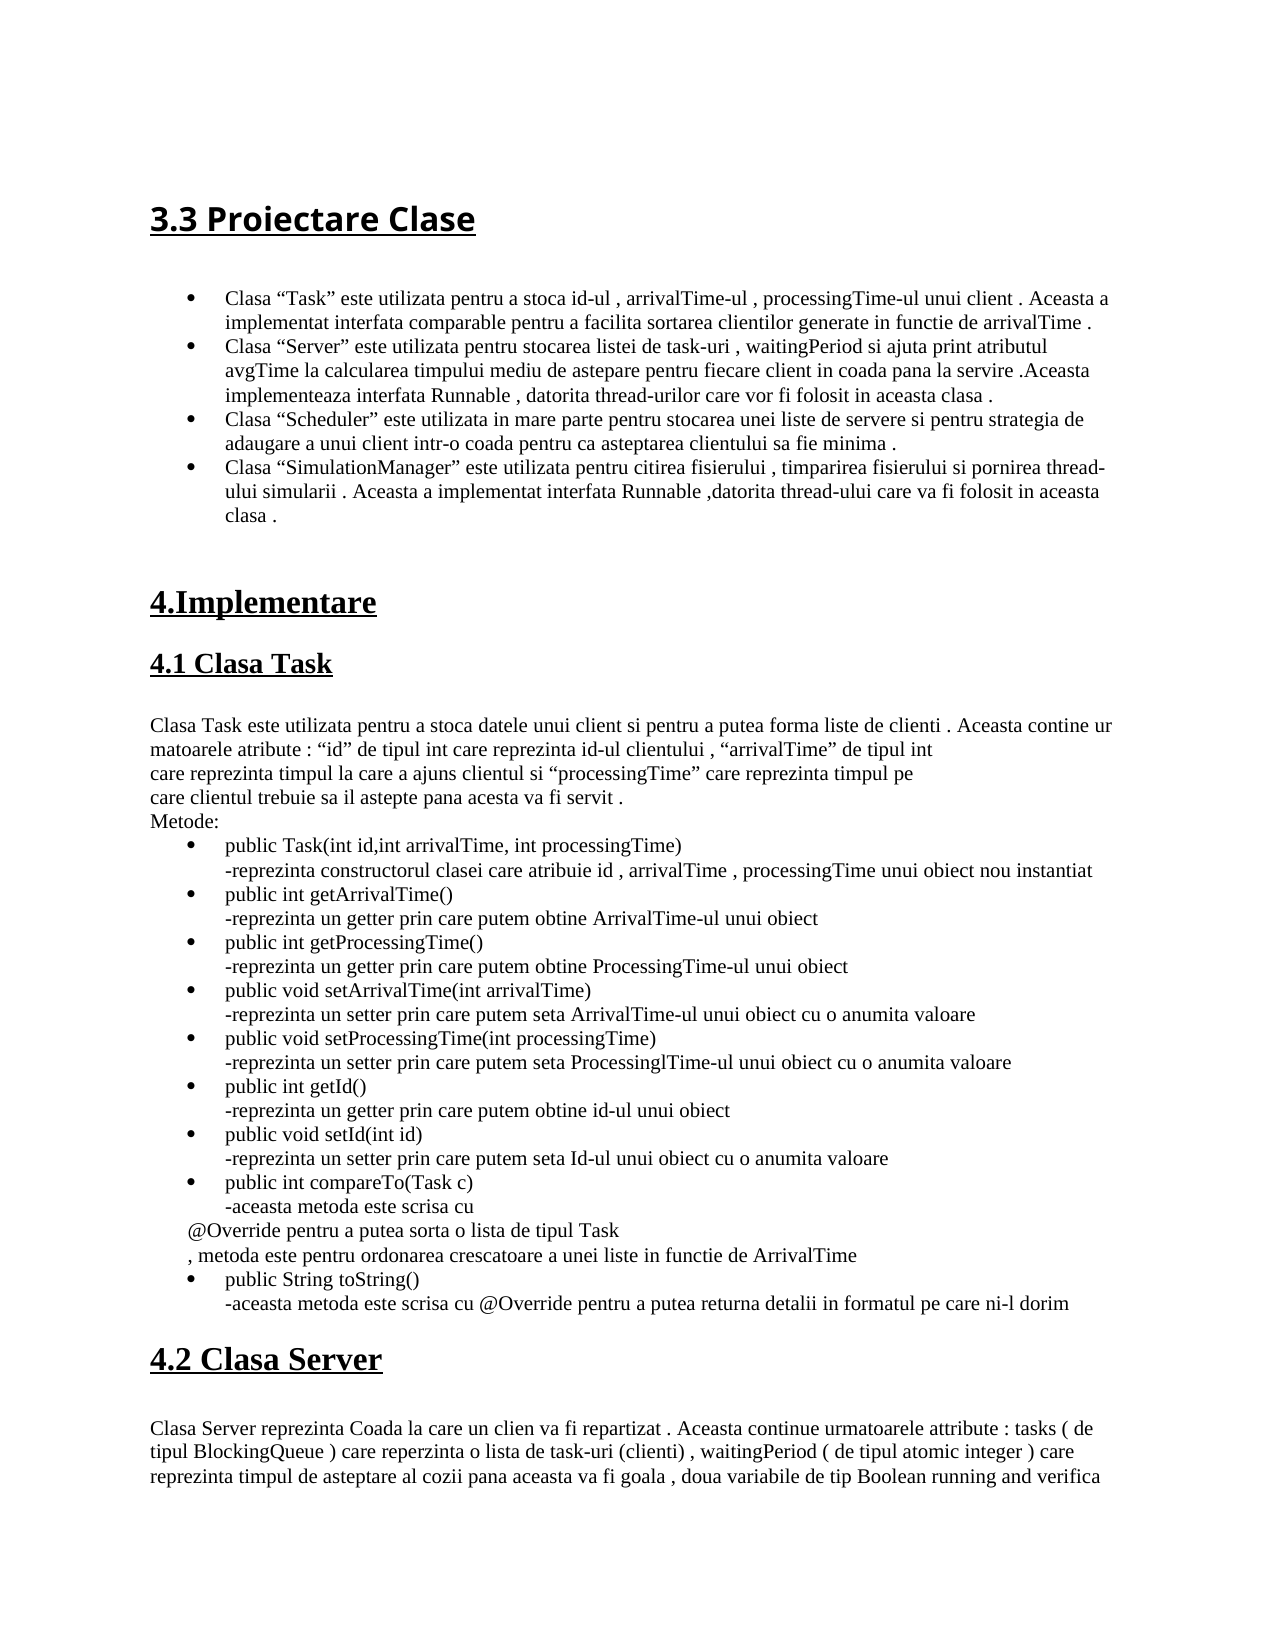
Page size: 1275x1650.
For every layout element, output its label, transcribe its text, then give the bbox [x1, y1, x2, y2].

text -reprezinta un getter prin care putem obtine id-ul unui obiect [187, 1098, 1125, 1122]
text -reprezinta constructorul clasei care atribuie id , arrivalTime , processingTime unui obiect nou instantiat [187, 857, 1125, 882]
list public void setId(int id) [187, 1122, 1125, 1146]
text 4.2 Clasa Server [150, 1339, 1125, 1377]
list public int compareTo(Task c) [187, 1170, 1125, 1194]
list public void setArrivalTime(int arrivalTime) [187, 978, 1125, 1002]
text 3.3 Proiectare Clase [150, 195, 1125, 241]
list public Task(int id,int arrivalTime, int processingTime) [187, 833, 1125, 857]
text -aceasta metoda este scrisa cu @Override pentru a putea returna detalii in formatul pe care ni-l dorim [187, 1291, 1125, 1315]
text -reprezinta un setter prin care putem seta Id-ul unui obiect cu o anumita valoare [187, 1146, 1125, 1170]
list Clasa “SimulationManager” este utilizata pentru citirea fisierului , timparirea fisierului si pornirea thread-ului simularii . Aceasta a implementat interfata Runnable ,datorita thread-ului care va fi folosit in aceasta clasa . [187, 455, 1125, 527]
list Clasa “Scheduler” este utilizata in mare parte pentru stocarea unei liste de servere si pentru strategia de adaugare a unui client intr-o coada pentru ca asteptarea clientului sa fie minima . [187, 407, 1125, 455]
text Metode: [150, 809, 1125, 833]
list Clasa “Task” este utilizata pentru a stoca id-ul , arrivalTime-ul , processingTime-ul unui client . Aceasta a implementat interfata comparable pentru a facilita sortarea clientilor generate in functie de arrivalTime . [187, 286, 1125, 334]
list public int getArrivalTime() [187, 882, 1125, 906]
text -reprezinta un getter prin care putem obtine ArrivalTime-ul unui obiect [187, 906, 1125, 930]
list public int getProcessingTime() [187, 930, 1125, 954]
text -reprezinta un setter prin care putem seta ArrivalTime-ul unui obiect cu o anumita valoare [187, 1002, 1125, 1026]
text -reprezinta un setter prin care putem seta ProcessinglTime-ul unui obiect cu o anumita valoare [187, 1050, 1125, 1074]
text Clasa Task este utilizata pentru a stoca datele unui client si pentru a putea forma liste de clienti . Aceasta contine urmatoarele atribute : “id” de tipul int care reprezinta id-ul clientului , “arrivalTime” de tipul int care reprezinta timpul la care a ajuns clientul si “processingTime” care reprezinta timpul pe care clientul trebuie sa il astepte pana acesta va fi servit . [150, 713, 1125, 809]
list Clasa “Server” este utilizata pentru stocarea listei de task-uri , waitingPeriod si ajuta print atributul avgTime la calcularea timpului mediu de astepare pentru fiecare client in coada pana la servire .Aceasta implementeaza interfata Runnable , datorita thread-urilor care vor fi folosit in aceasta clasa . [187, 334, 1125, 407]
text 4.Implementare [150, 582, 1125, 621]
text -reprezinta un getter prin care putem obtine ProcessingTime-ul unui obiect [187, 954, 1125, 978]
text -aceasta metoda este scrisa cu @Override pentru a putea sorta o lista de tipul Task , metoda este pentru ordonarea crescatoare a unei liste in functie de ArrivalTime [187, 1194, 1125, 1267]
list public String toString() [187, 1267, 1125, 1291]
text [150, 1415, 1125, 1488]
list public int getId() [187, 1074, 1125, 1098]
text 4.1 Clasa Task [150, 646, 1125, 679]
list public void setProcessingTime(int processingTime) [187, 1026, 1125, 1050]
